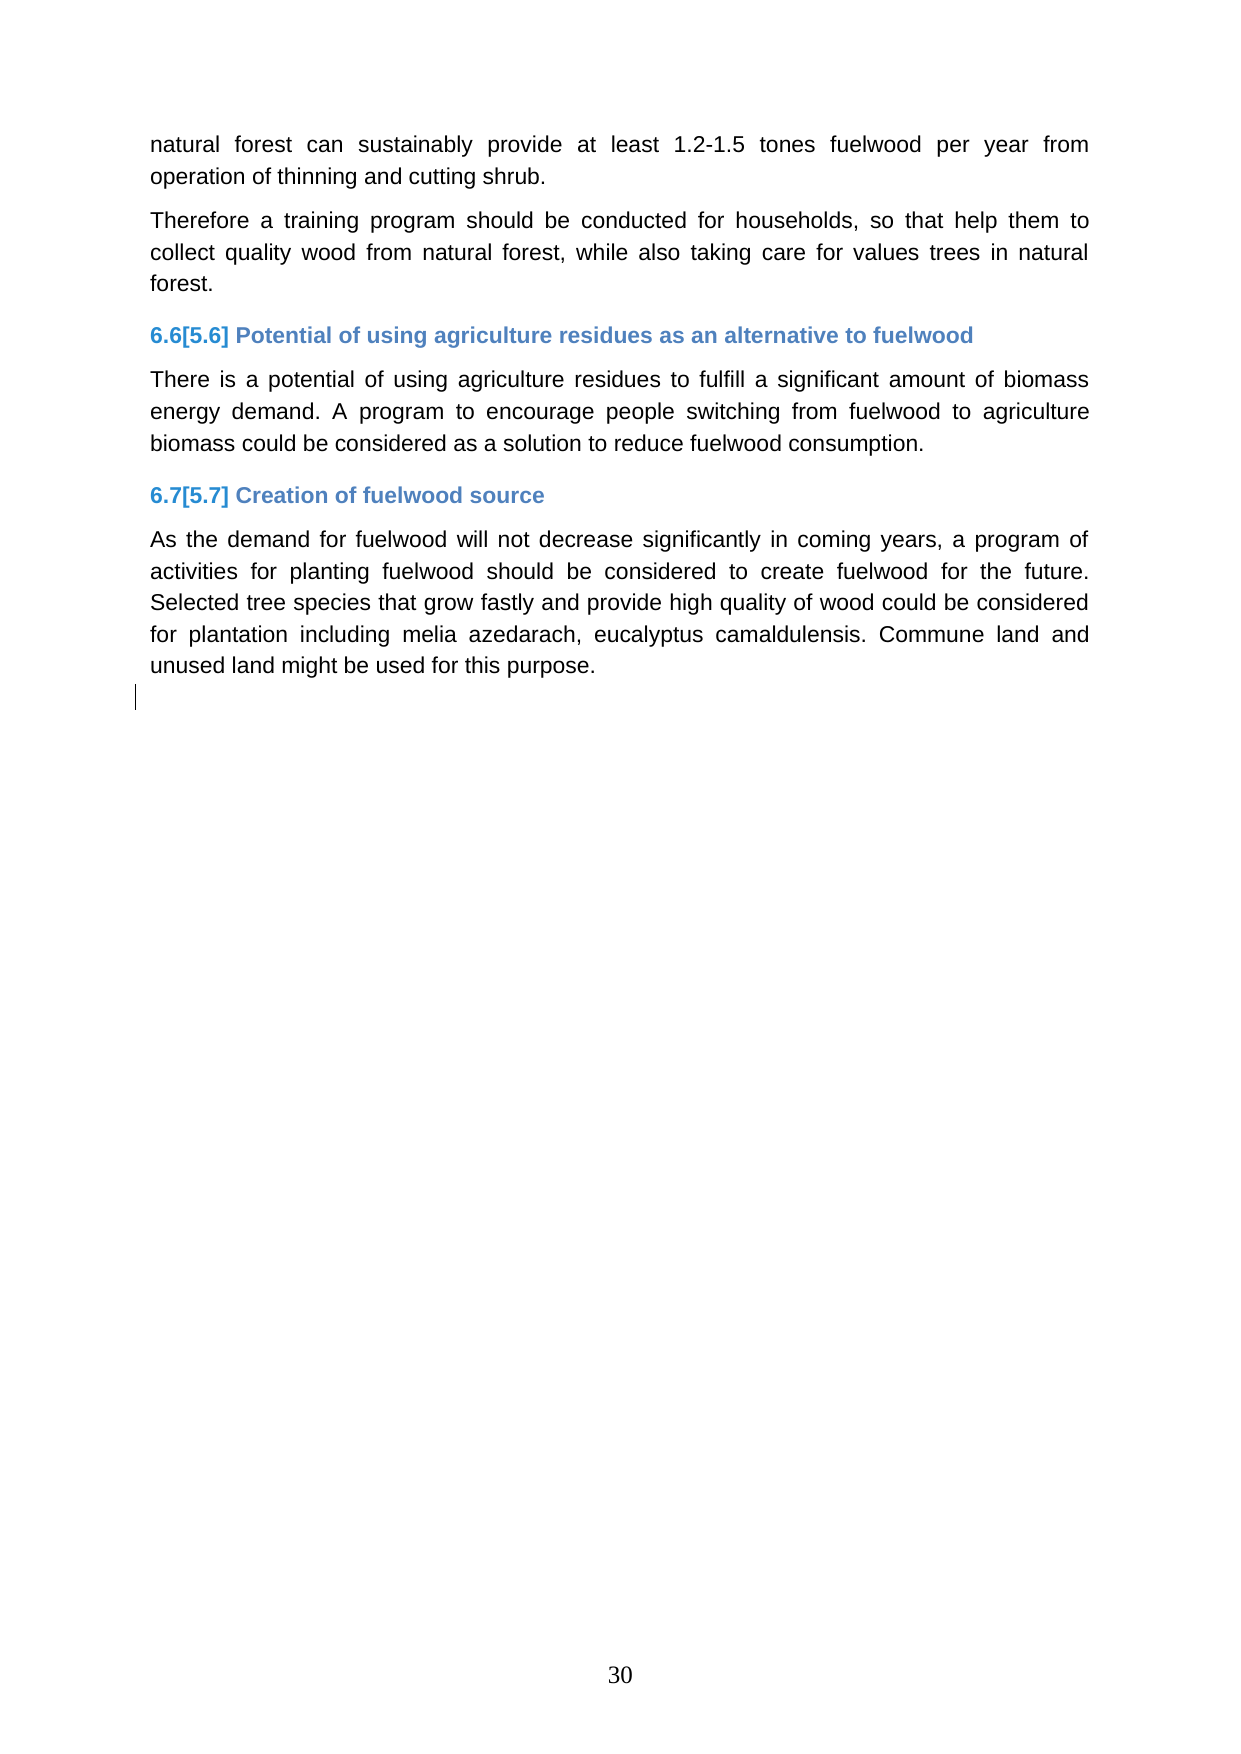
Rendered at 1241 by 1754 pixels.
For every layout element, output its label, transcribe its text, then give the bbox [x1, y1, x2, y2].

subtitle Creation of fuelwood source [150, 482, 1090, 508]
text As the demand for fuelwood will not decrease significantly in coming years, a program of activities for planting fuelwood should be considered to create fuelwood for the future. Selected tree species that grow fastly and provide high quality of wood could be considered for plantation including melia azedarach, eucalyptus camaldulensis. Commune land and unused land might be used for this purpose. [150, 526, 1090, 679]
text Therefore a training program should be conducted for households, so that help them to collect quality wood from natural forest, while also taking care for values trees in natural forest. [150, 207, 1090, 296]
text There is a potential of using agriculture residues to fulfill a significant amount of biomass energy demand. A program to encourage people switching from fuelwood to agriculture biomass could be considered as a solution to reduce fuelwood consumption. [150, 366, 1090, 456]
subtitle Potential of using agriculture residues as an alternative to fuelwood [150, 322, 1090, 349]
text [150, 131, 1090, 189]
